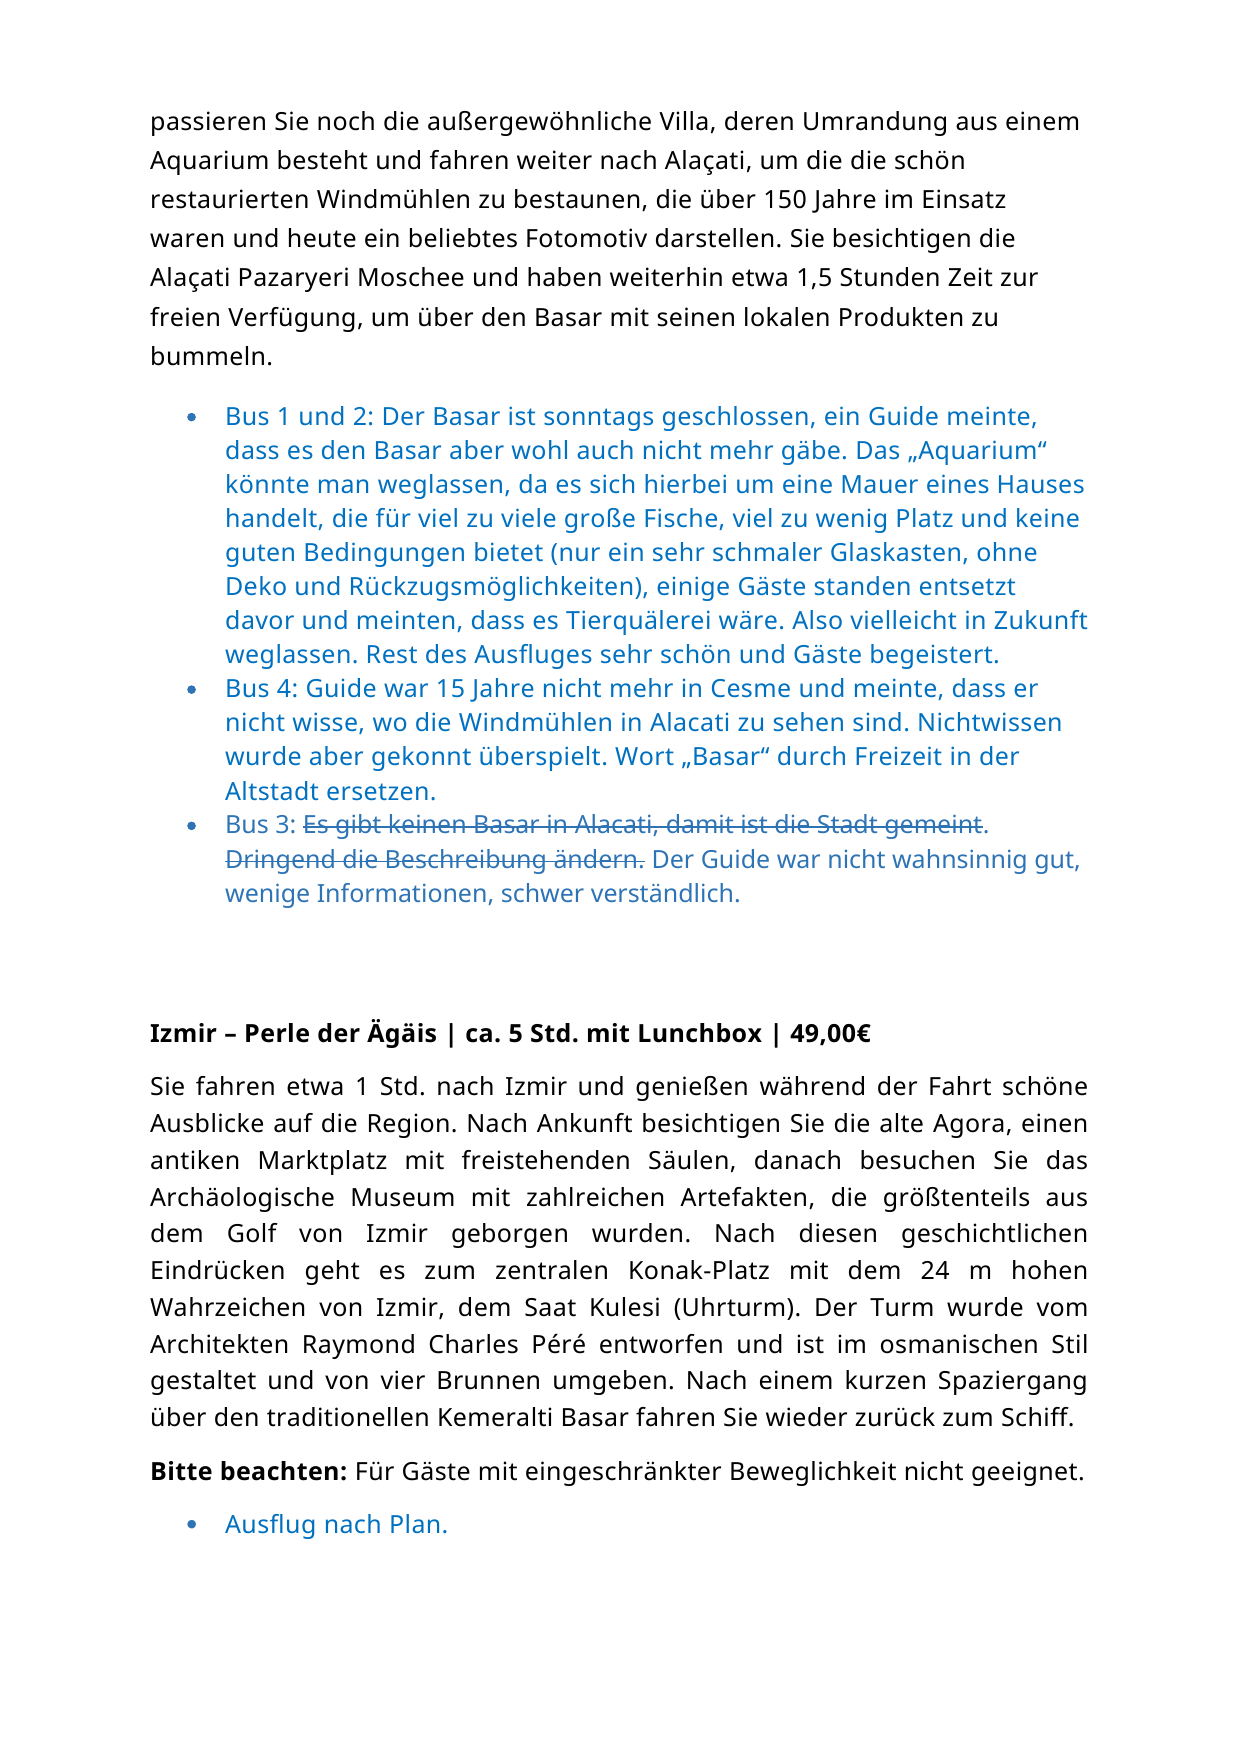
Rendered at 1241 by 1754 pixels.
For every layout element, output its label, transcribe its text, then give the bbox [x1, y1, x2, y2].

text Izmir – Perle der Ägäis | ca. 5 Std. mit Lunchbox | 49,00€ [150, 1015, 1090, 1049]
list Bus 1 und 2: Der Basar ist sonntags geschlossen, ein Guide meinte, dass es den Basar aber wohl auch nicht mehr gäbe. Das „Aquarium“ könnte man weglassen, da es sich hierbei um eine Mauer eines Hauses handelt, die für viel zu viele große Fische, viel zu wenig Platz und keine guten Bedingungen bietet (nur ein sehr schmaler Glaskasten, ohne Deko und Rückzugsmöglichkeiten), einige Gäste standen entsetzt davor und meinten, dass es Tierquälerei wäre. Also vielleicht in Zukunft weglassen. Rest des Ausfluges sehr schön und Gäste begeistert. [187, 398, 1090, 671]
list Ausflug nach Plan. [187, 1507, 1090, 1541]
list Bus 3: Es gibt keinen Basar in Alacati, damit ist die Stadt gemeint. Dringend die Beschreibung ändern. Der Guide war nicht wahnsinnig gut, wenige Informationen, schwer verständlich. [187, 807, 1090, 909]
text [150, 103, 1090, 372]
list Bus 4: Guide war 15 Jahre nicht mehr in Cesme und meinte, dass er nicht wisse, wo die Windmühlen in Alacati zu sehen sind. Nichtwissen wurde aber gekonnt überspielt. Wort „Basar“ durch Freizeit in der Altstadt ersetzen. [187, 671, 1090, 807]
